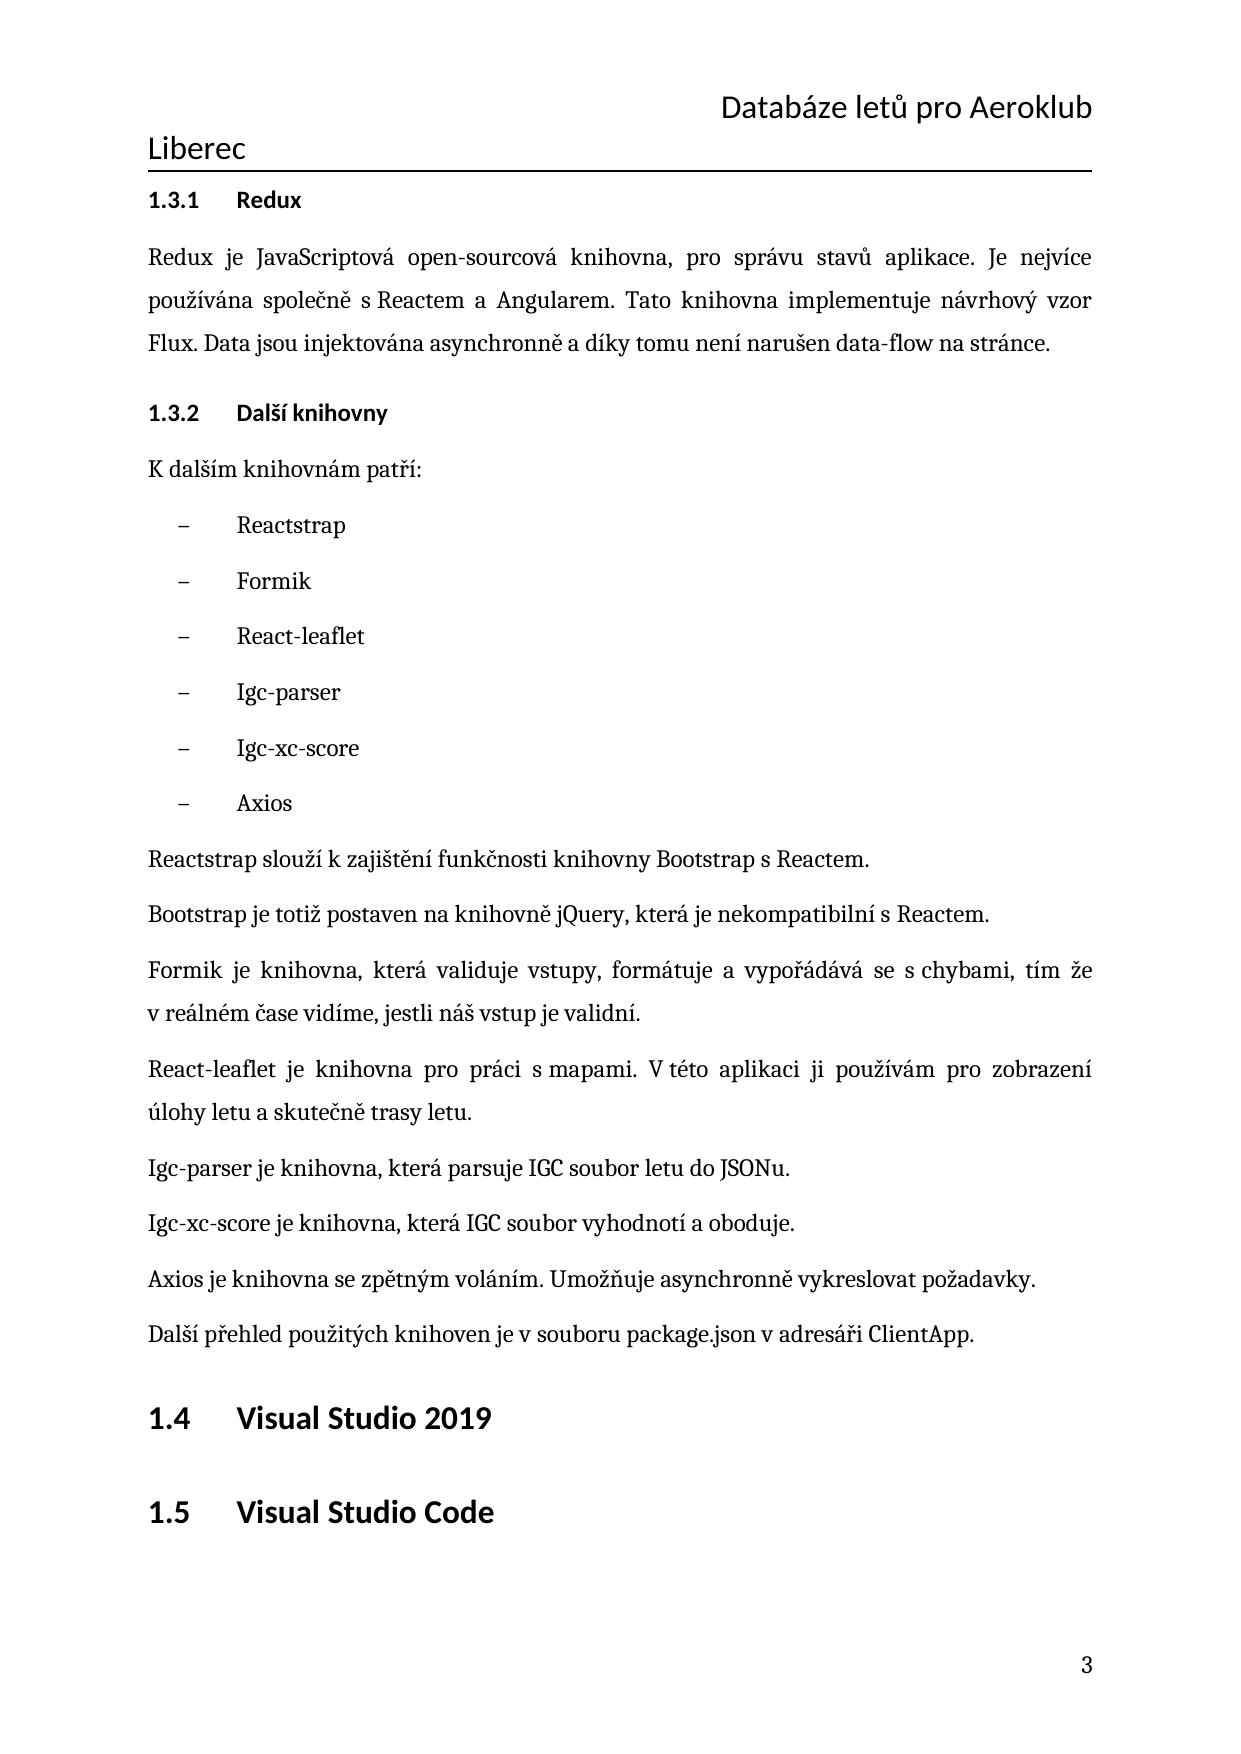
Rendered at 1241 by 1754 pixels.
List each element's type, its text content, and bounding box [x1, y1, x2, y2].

text Visual Studio 2019 [148, 1397, 1092, 1437]
text Igc-xc-score je knihovna, která IGC soubor vyhodnotí a oboduje. [148, 1209, 1092, 1238]
list React-leaflet [177, 622, 1092, 651]
text Další knihovny [148, 397, 1092, 428]
text K dalším knihovnám patří: [148, 455, 1092, 484]
text Formik je knihovna, která validuje vstupy, formátuje a vypořádává se s chybami, tím že v reálném čase vidíme, jestli náš vstup je validní. [148, 956, 1092, 1028]
list Formik [177, 567, 1092, 595]
text Igc-parser je knihovna, která parsuje IGC soubor letu do JSONu. [148, 1153, 1092, 1182]
text Reactstrap slouží k zajištění funkčnosti knihovny Bootstrap s Reactem. [148, 845, 1092, 873]
text Axios je knihovna se zpětným voláním. Umožňuje asynchronně vykreslovat požadavky. [148, 1265, 1092, 1293]
text Redux [148, 184, 1092, 215]
text Další přehled použitých knihoven je v souboru package.json v adresáři ClientApp. [148, 1320, 1092, 1349]
text Redux je JavaScriptová open-sourcová knihovna, pro správu stavů aplikace. Je nejvíce používána společně s Reactem a Angularem. Tato knihovna implementuje návrhový vzor Flux. Data jsou injektována asynchronně a díky tomu není narušen data-flow na stránce. [148, 243, 1092, 358]
list Igc-xc-score [177, 733, 1092, 762]
text React-leaflet je knihovna pro práci s mapami. V této aplikaci ji používám pro zobrazení úlohy letu a skutečně trasy letu. [148, 1055, 1092, 1127]
list Reactstrap [177, 511, 1092, 540]
list Axios [177, 789, 1092, 818]
text Visual Studio Code [148, 1491, 1092, 1532]
text Bootstrap je totiž postaven na knihovně jQuery, která je nekompatibilní s Reactem. [148, 900, 1092, 929]
list Igc-parser [177, 678, 1092, 707]
